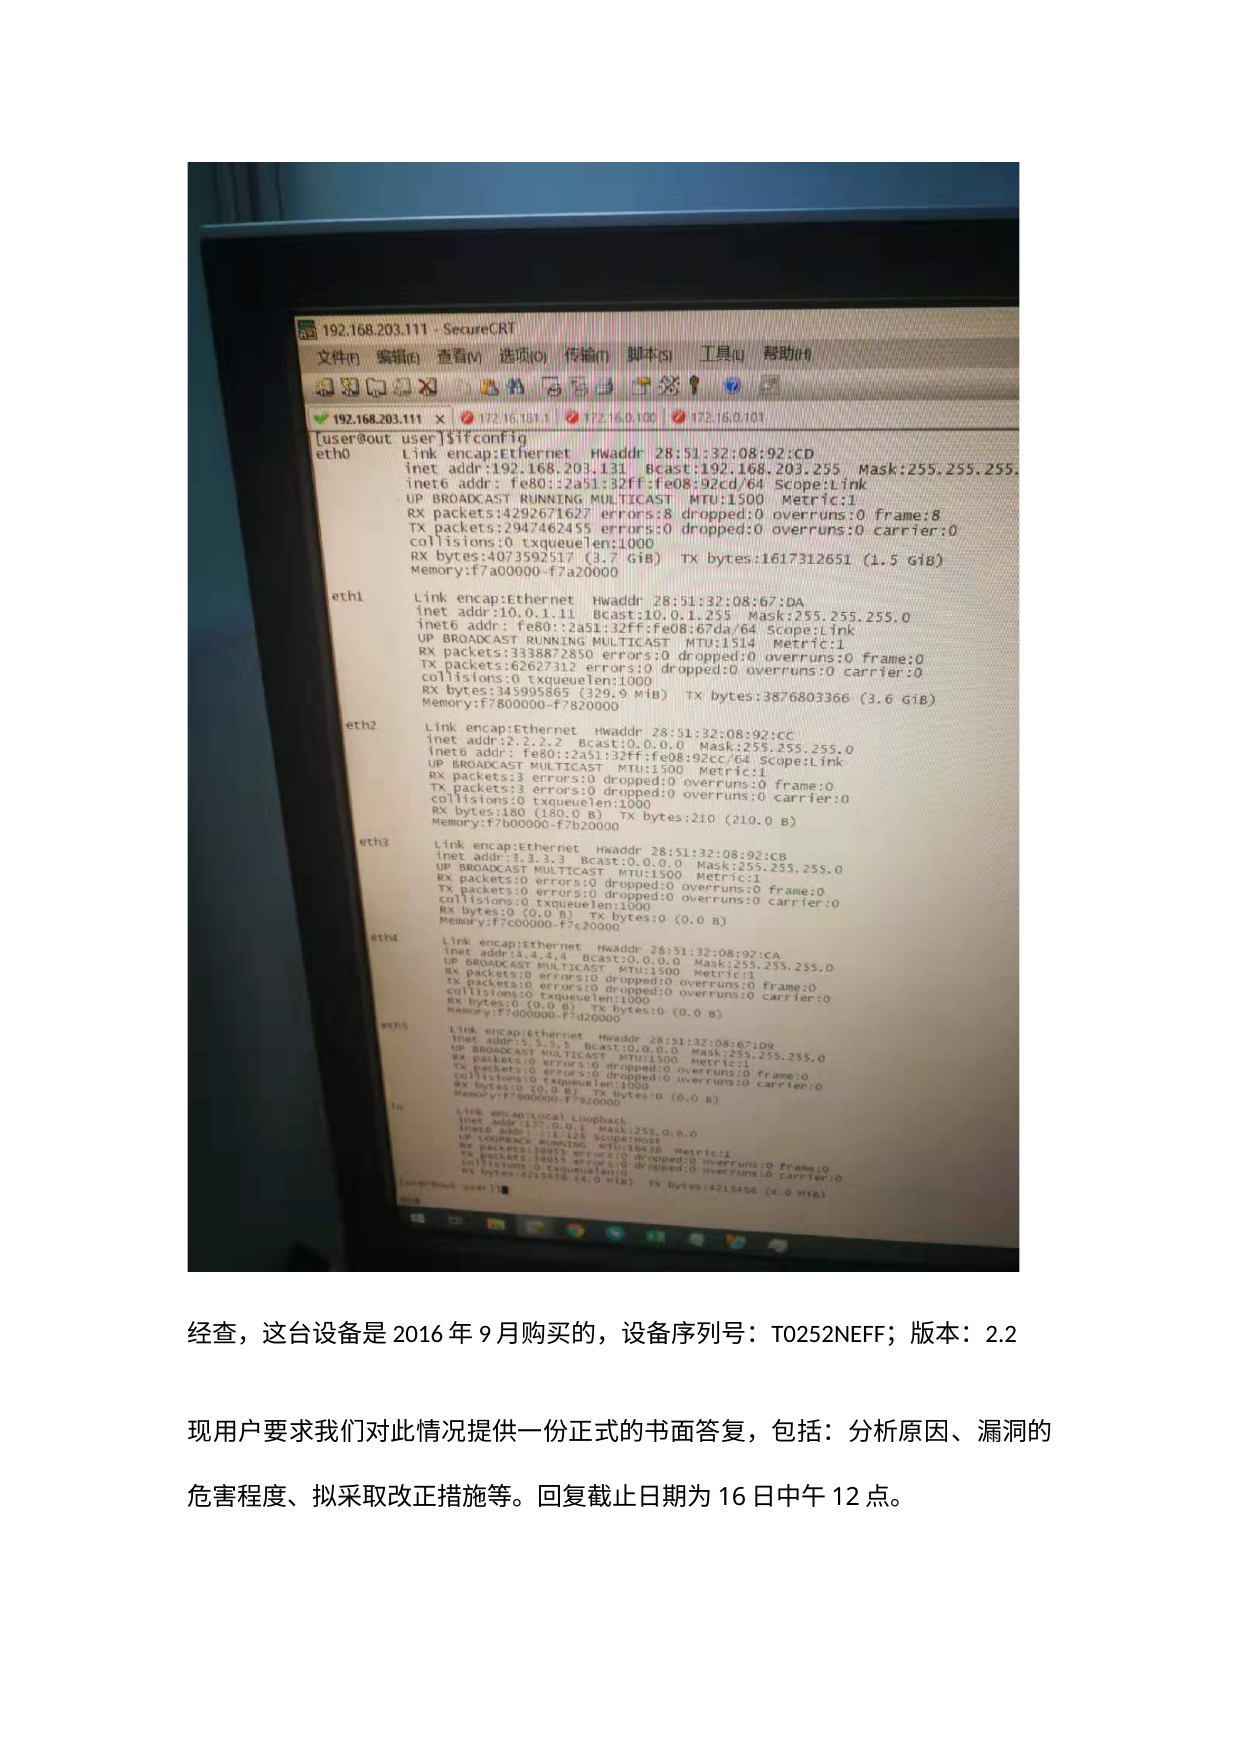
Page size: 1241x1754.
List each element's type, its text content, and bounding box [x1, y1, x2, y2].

picture [187, 162, 1020, 1272]
text 经查，这台设备是2016年9月购买的，设备序列号：T0252NEFF；版本：2.2 [187, 1299, 1053, 1364]
text 现用户要求我们对此情况提供一份正式的书面答复，包括：分析原因、漏洞的危害程度、拟采取改正措施等。回复截止日期为16日中午12点。 [187, 1397, 1053, 1527]
